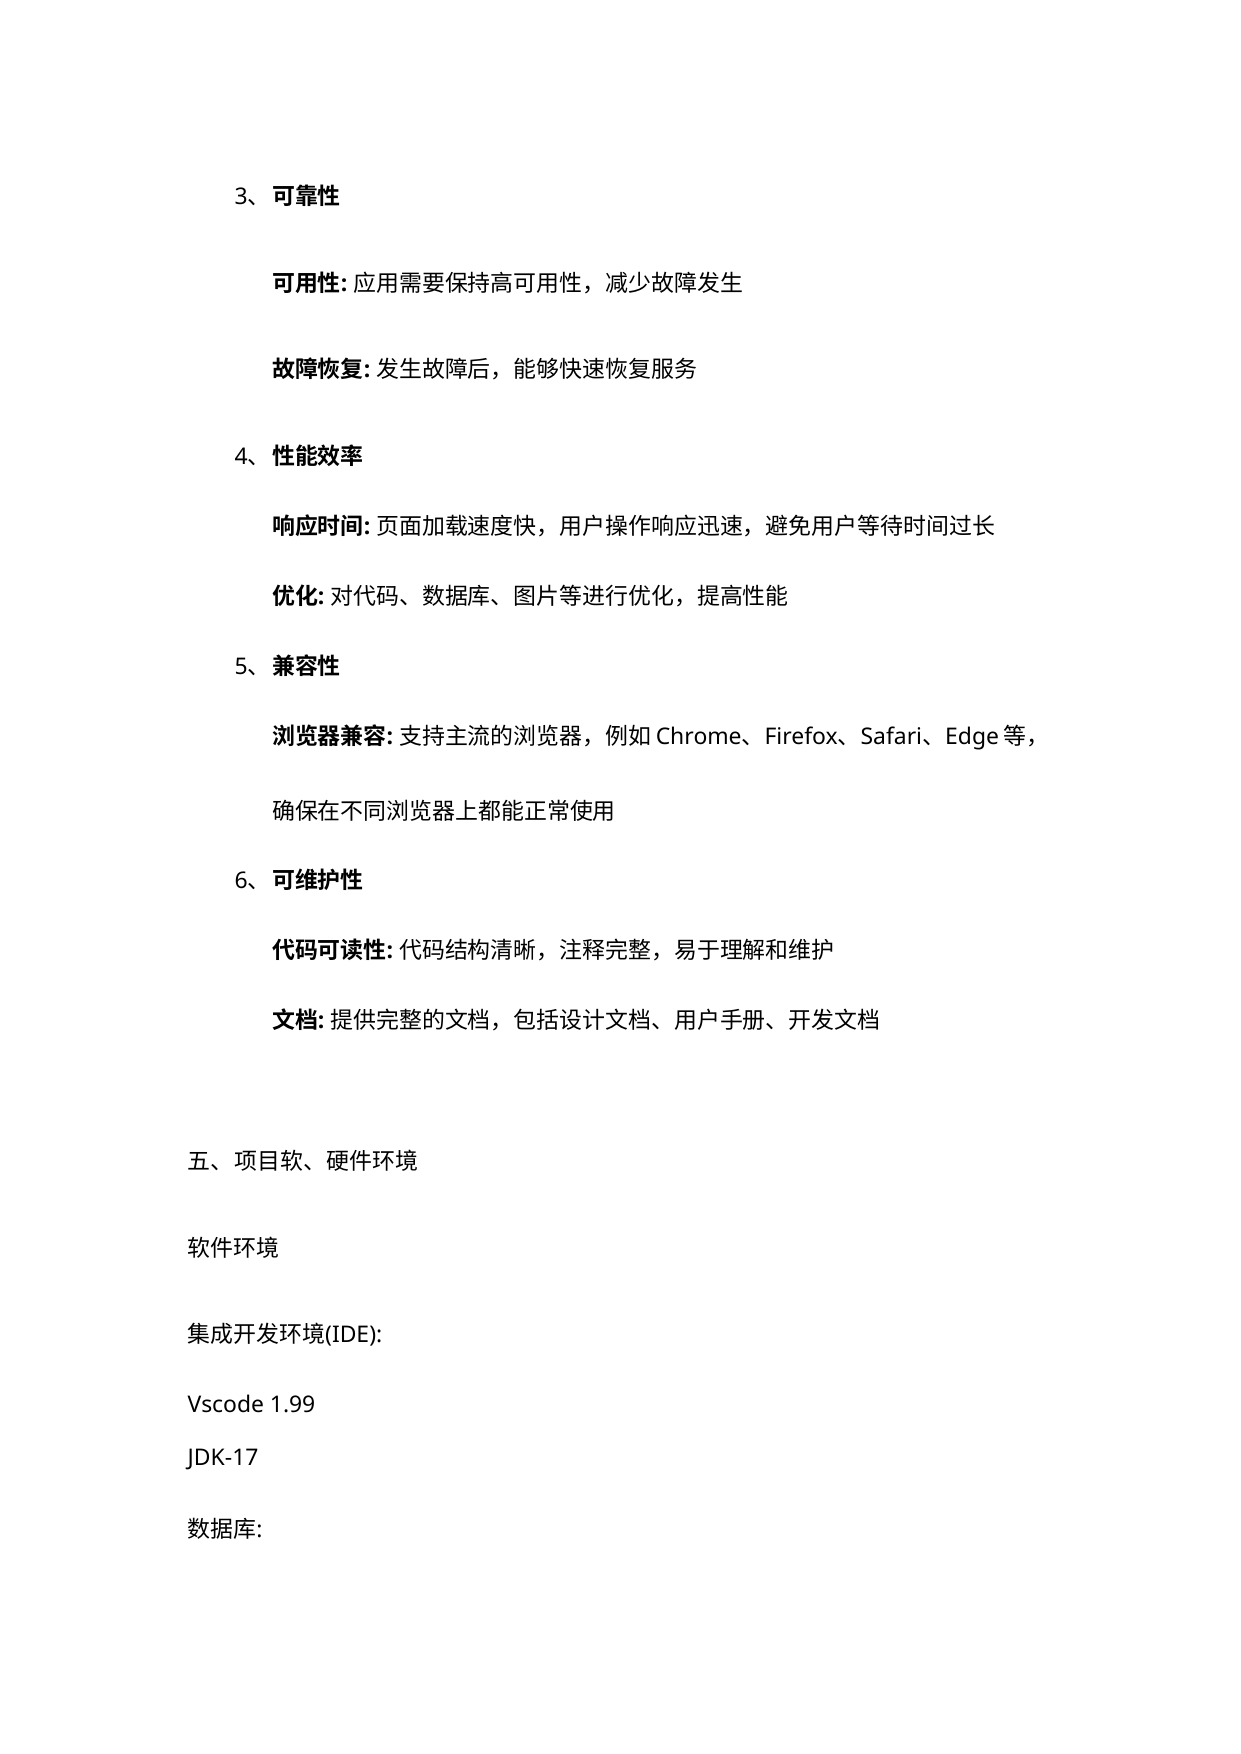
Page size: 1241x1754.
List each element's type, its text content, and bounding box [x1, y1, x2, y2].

list 浏览器兼容: 支持主流的浏览器，例如Chrome、Firefox、Safari、Edge等，确保在不同浏览器上都能正常使用 [272, 702, 1053, 842]
list 性能效率 [234, 422, 1053, 487]
text 数据库: [187, 1494, 1053, 1559]
text 可用性: 应用需要保持高可用性，减少故障发生 [272, 249, 1053, 314]
list 代码可读性: 代码结构清晰，注释完整，易于理解和维护 [272, 917, 1053, 982]
list 可维护性 [234, 847, 1053, 912]
list 响应时间: 页面加载速度快，用户操作响应迅速，避免用户等待时间过长 [272, 492, 1053, 557]
list 优化: 对代码、数据库、图片等进行优化，提高性能 [272, 562, 1053, 627]
text 软件环境 [187, 1214, 1053, 1279]
text 集成开发环境(IDE): [187, 1300, 1053, 1365]
text Vscode 1.99 [187, 1387, 1053, 1419]
list 兼容性 [234, 632, 1053, 697]
list 项目软、硬件环境 [187, 1127, 1053, 1192]
text 故障恢复: 发生故障后，能够快速恢复服务 [272, 335, 1053, 400]
text JDK-17 [187, 1441, 1053, 1473]
list 可靠性 [234, 162, 1053, 227]
list 文档: 提供完整的文档，包括设计文档、用户手册、开发文档 [272, 987, 1053, 1052]
